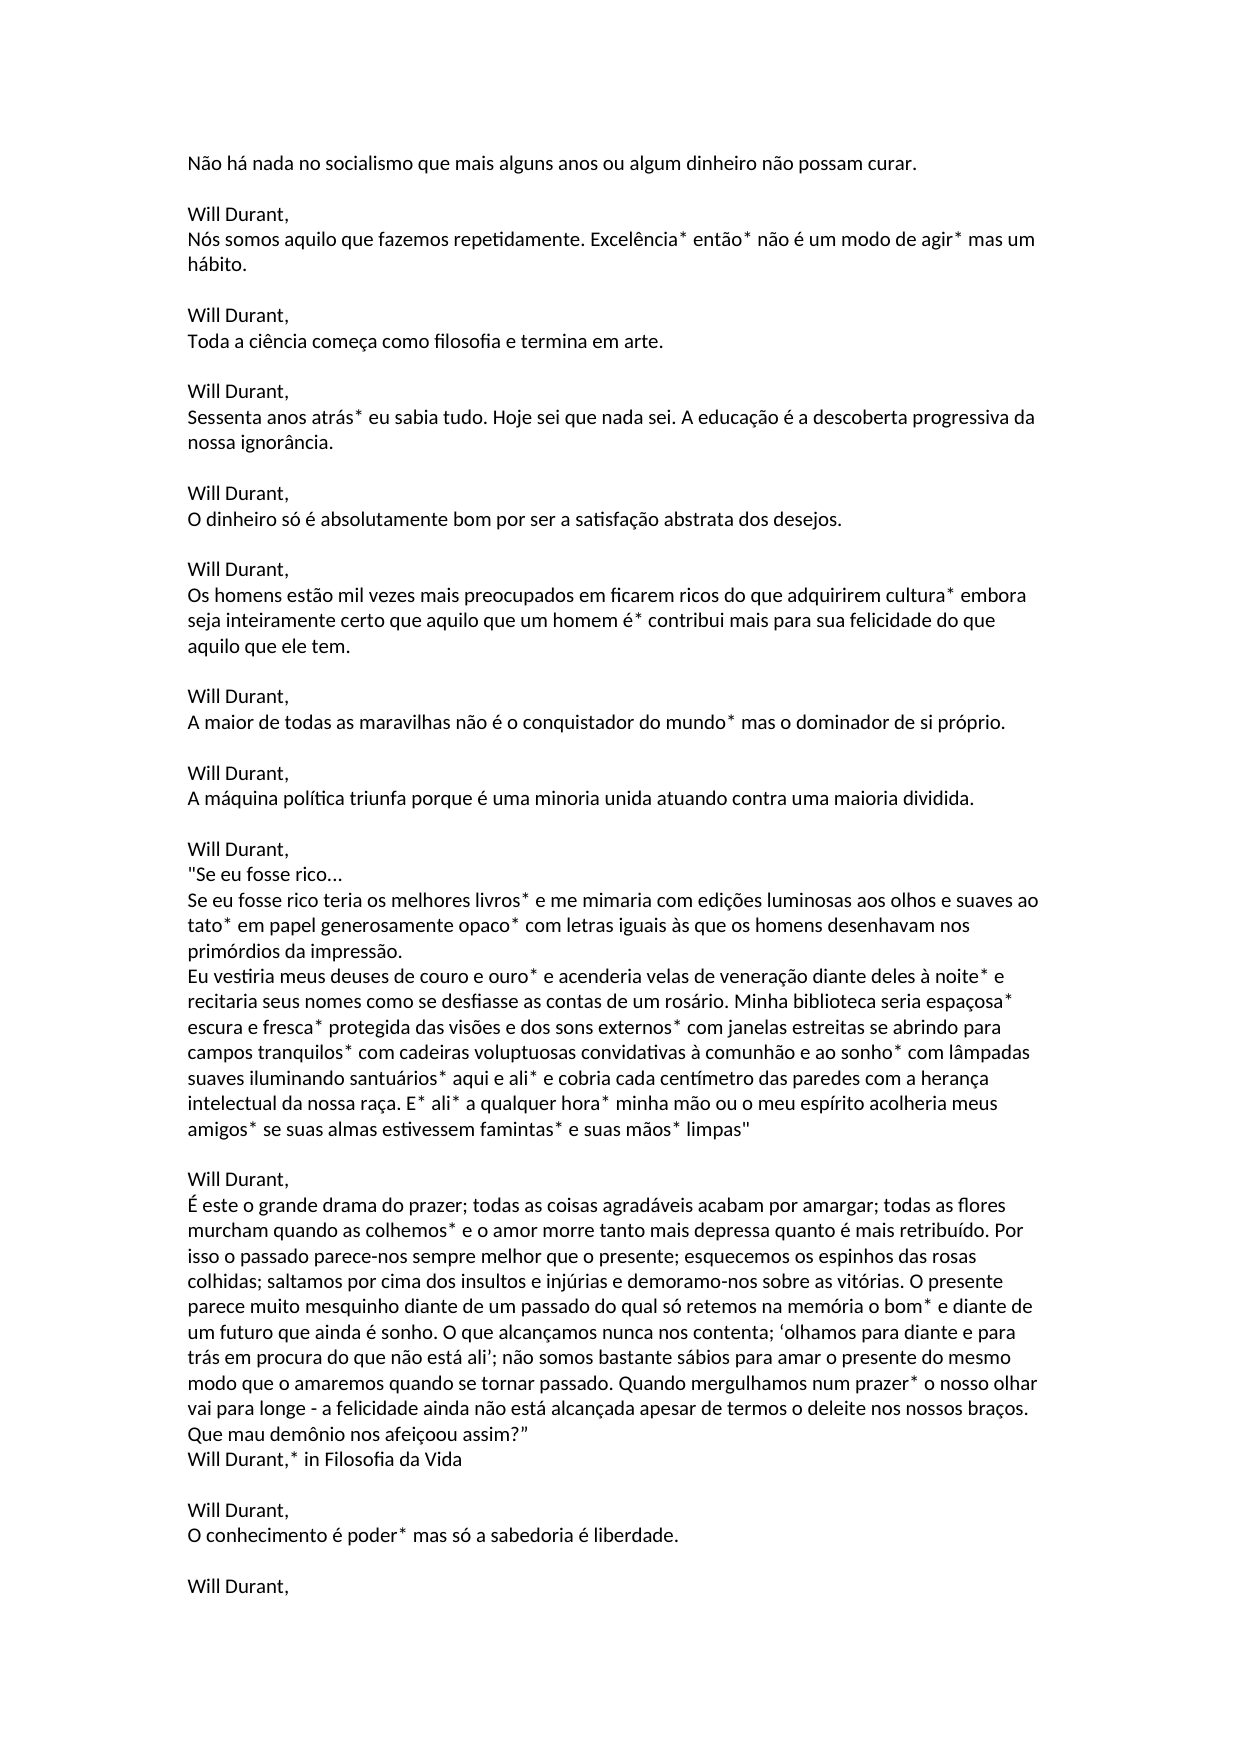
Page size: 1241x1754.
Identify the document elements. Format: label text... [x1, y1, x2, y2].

text Eu vestiria meus deuses de couro e ouro* e acenderia velas de veneração diante deles à noite* e recitaria seus nomes como se desfiasse as contas de um rosário. Minha biblioteca seria espaçosa* escura e fresca* protegida das visões e dos sons externos* com janelas estreitas se abrindo para campos tranquilos* com cadeiras voluptuosas convidativas à comunhão e ao sonho* com lâmpadas suaves iluminando santuários* aqui e ali* e cobria cada centímetro das paredes com a herança intelectual da nossa raça. E* ali* a qualquer hora* minha mão ou o meu espírito acolheria meus amigos* se suas almas estivessem famintas* e suas mãos* limpas" [187, 963, 1053, 1141]
text É este o grande drama do prazer; todas as coisas agradáveis acabam por amargar; todas as flores murcham quando as colhemos* e o amor morre tanto mais depressa quanto é mais retribuído. Por isso o passado parece-nos sempre melhor que o presente; esquecemos os espinhos das rosas colhidas; saltamos por cima dos insultos e injúrias e demoramo-nos sobre as vitórias. O presente parece muito mesquinho diante de um passado do qual só retemos na memória o bom* e diante de um futuro que ainda é sonho. O que alcançamos nunca nos contenta; ‘olhamos para diante e para trás em procura do que não está ali’; não somos bastante sábios para amar o presente do mesmo modo que o amaremos quando se tornar passado. Quando mergulhamos num prazer* o nosso olhar vai para longe - a felicidade ainda não está alcançada apesar de termos o deleite nos nossos braços. Que mau demônio nos afeiçoou assim?” [187, 1192, 1053, 1446]
text Will Durant, [187, 302, 1053, 328]
text Se eu fosse rico teria os melhores livros* e me mimaria com edições luminosas aos olhos e suaves ao tato* em papel generosamente opaco* com letras iguais às que os homens desenhavam nos primórdios da impressão. [187, 887, 1053, 963]
text O conhecimento é poder* mas só a sabedoria é liberdade. [187, 1522, 1053, 1548]
text A maior de todas as maravilhas não é o conquistador do mundo* mas o dominador de si próprio. [187, 709, 1053, 734]
text Will Durant,* in Filosofia da Vida [187, 1446, 1053, 1472]
text Will Durant, [187, 1573, 1053, 1599]
text Will Durant, [187, 201, 1053, 226]
text Will Durant, [187, 1497, 1053, 1522]
text Will Durant, [187, 836, 1053, 862]
text Toda a ciência começa como filosofia e termina em arte. [187, 328, 1053, 353]
text Não há nada no socialismo que mais alguns anos ou algum dinheiro não possam curar. [187, 150, 1053, 175]
text Will Durant, [187, 760, 1053, 785]
text Nós somos aquilo que fazemos repetidamente. Excelência* então* não é um modo de agir* mas um hábito. [187, 226, 1053, 277]
text Sessenta anos atrás* eu sabia tudo. Hoje sei que nada sei. A educação é a descoberta progressiva da nossa ignorância. [187, 404, 1053, 455]
text Will Durant, [187, 684, 1053, 709]
text Os homens estão mil vezes mais preocupados em ficarem ricos do que adquirirem cultura* embora seja inteiramente certo que aquilo que um homem é* contribui mais para sua felicidade do que aquilo que ele tem. [187, 582, 1053, 658]
text Will Durant, [187, 480, 1053, 506]
text Will Durant, [187, 379, 1053, 404]
text A máquina política triunfa porque é uma minoria unida atuando contra uma maioria dividida. [187, 785, 1053, 811]
text Will Durant, [187, 557, 1053, 582]
text Will Durant, [187, 1167, 1053, 1192]
text O dinheiro só é absolutamente bom por ser a satisfação abstrata dos desejos. [187, 506, 1053, 531]
text "Se eu fosse rico... [187, 862, 1053, 887]
